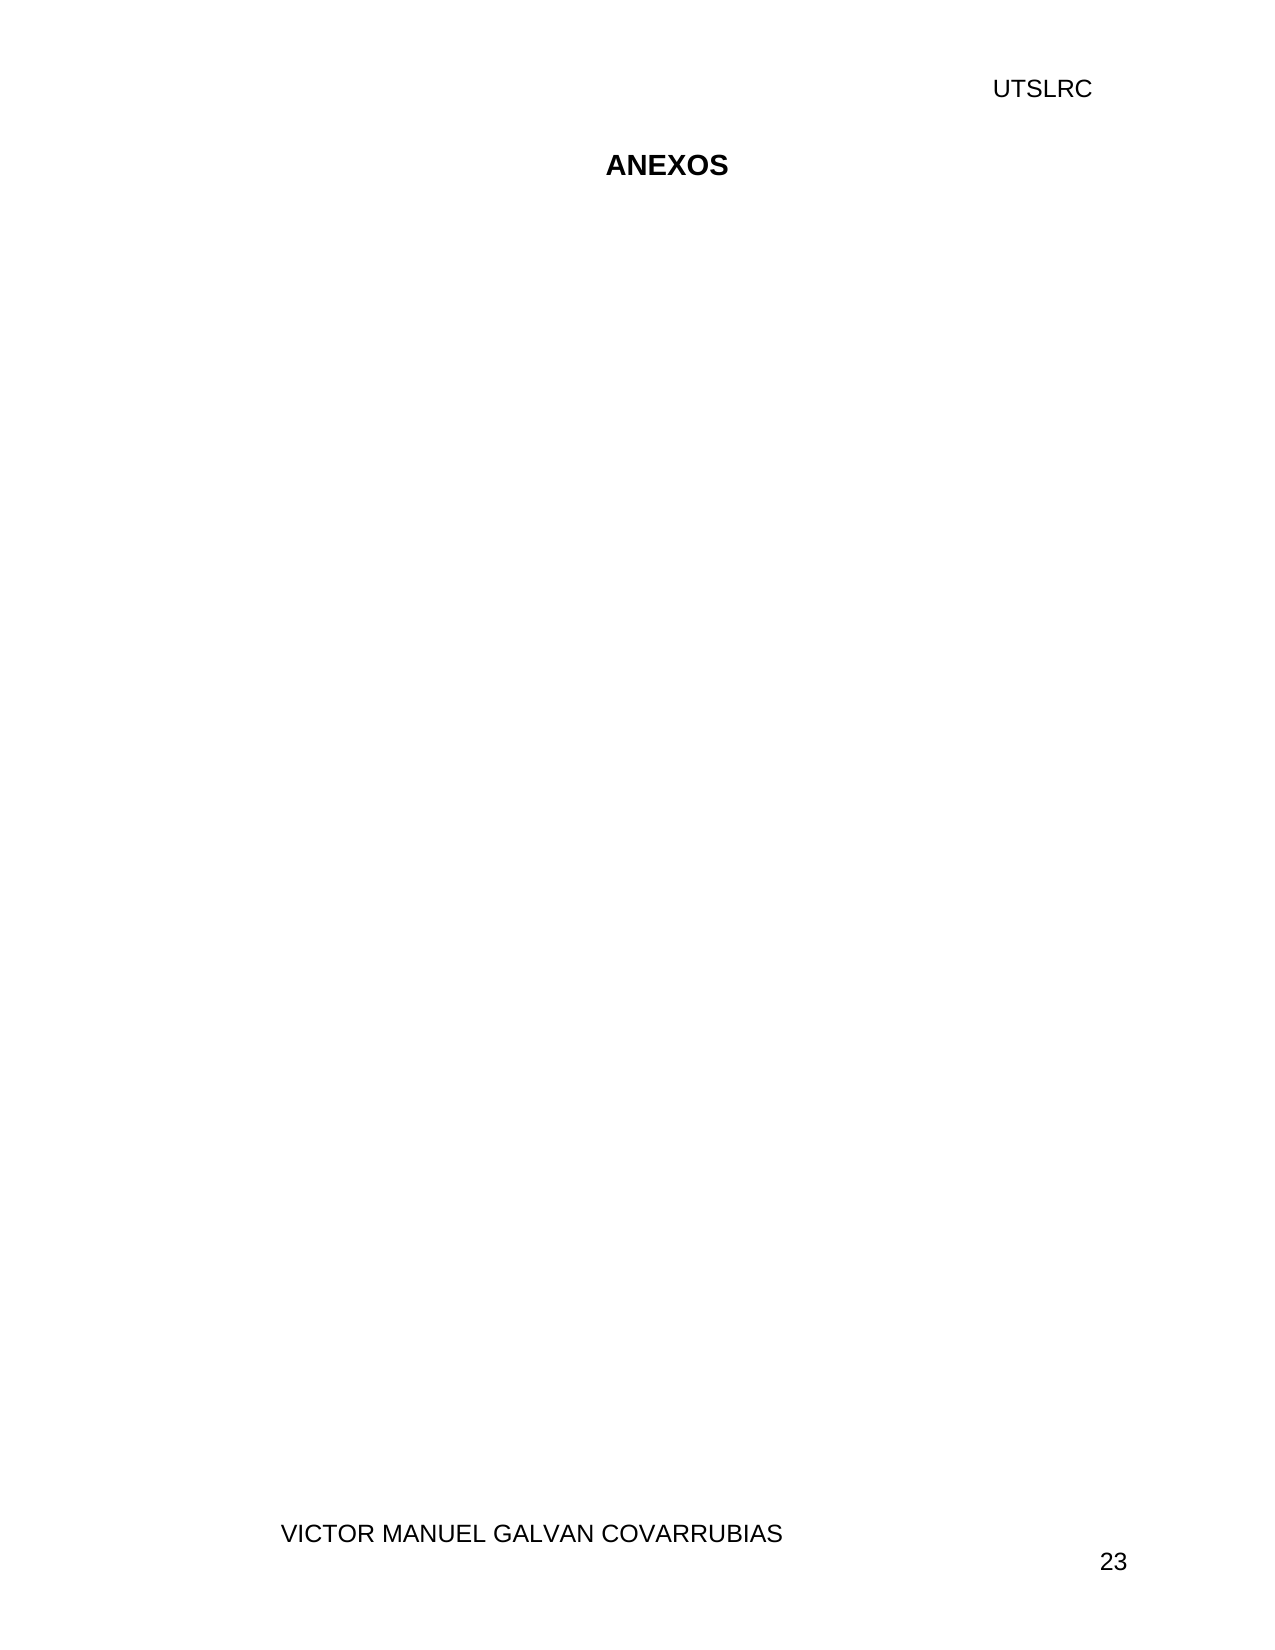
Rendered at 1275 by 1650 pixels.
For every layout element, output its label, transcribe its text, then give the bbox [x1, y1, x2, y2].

subtitle Anexos [207, 148, 1127, 181]
